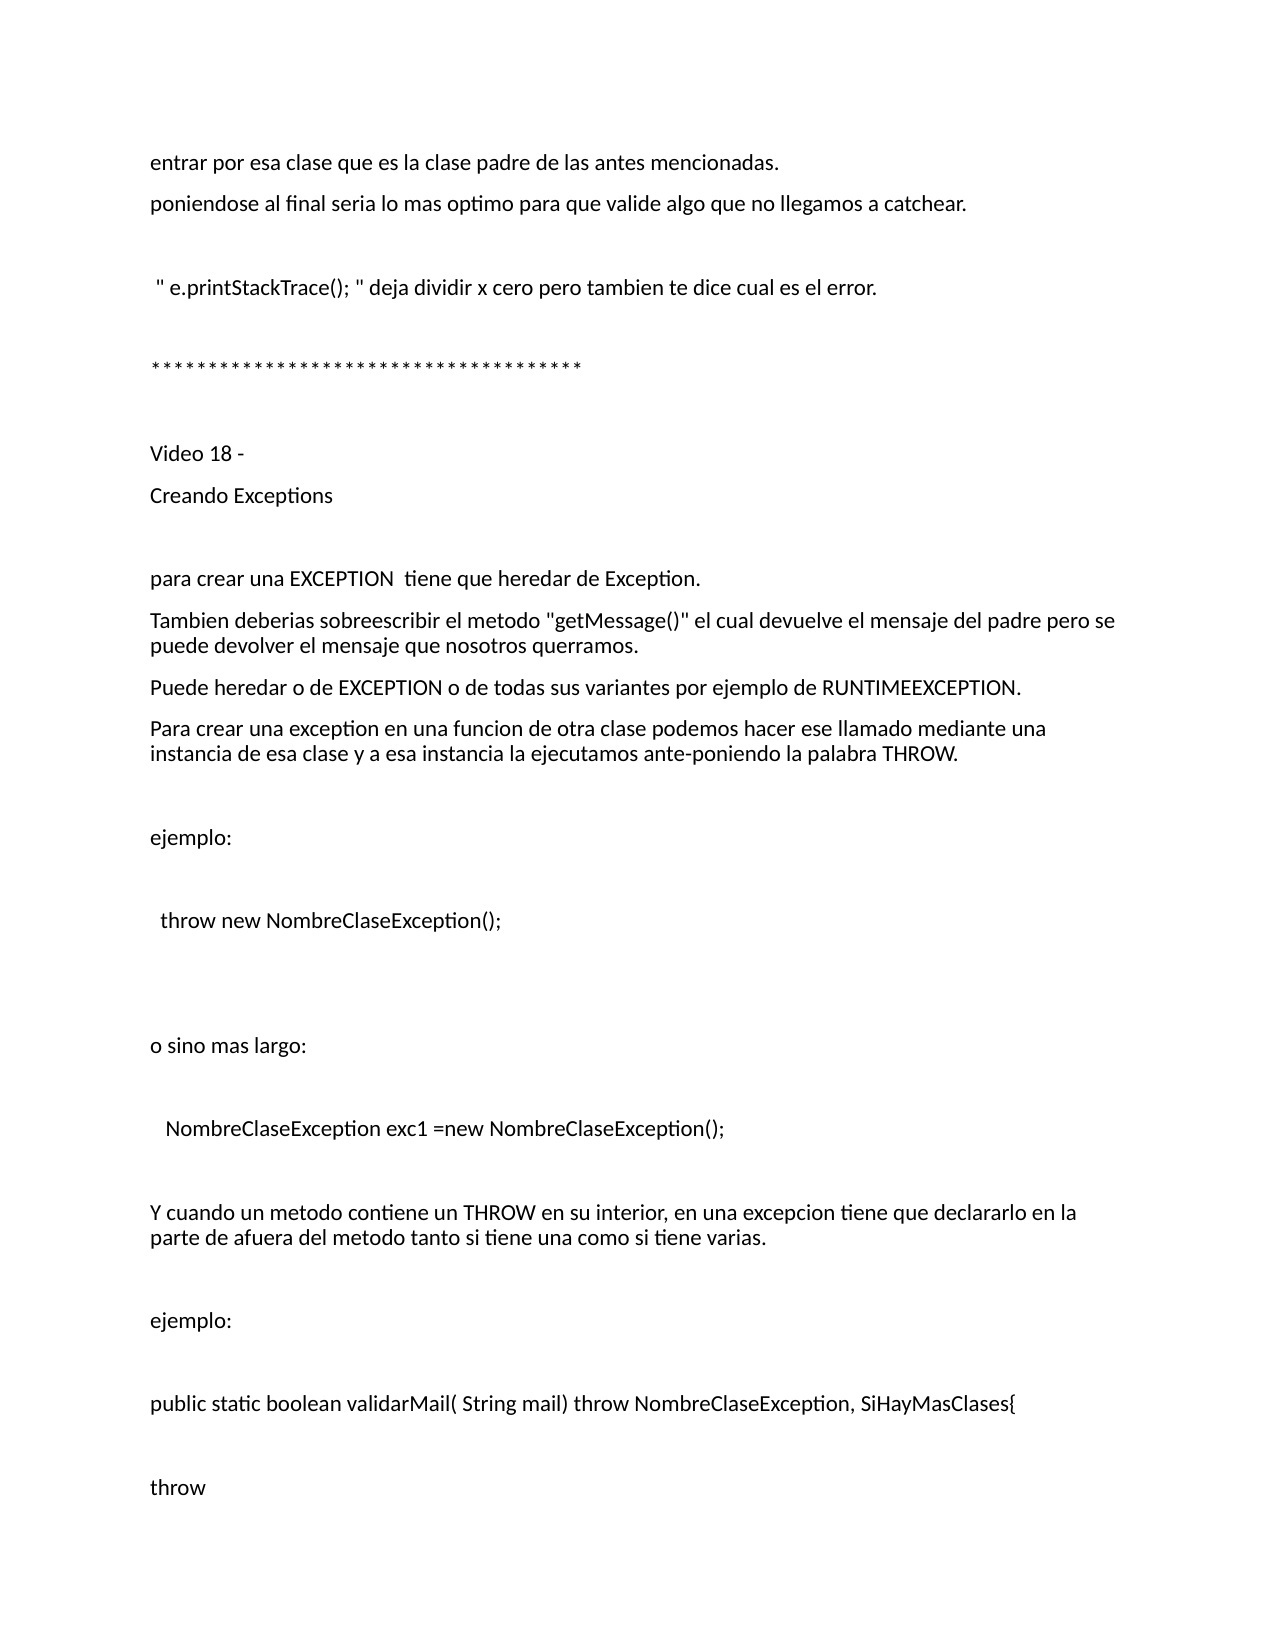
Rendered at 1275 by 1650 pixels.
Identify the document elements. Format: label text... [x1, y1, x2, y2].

text " e.printStackTrace(); " deja dividir x cero pero tambien te dice cual es el error. [150, 275, 1125, 300]
text poniendose al final seria lo mas optimo para que valide algo que no llegamos a catchear. [150, 192, 1125, 217]
text Video 18 - [150, 442, 1125, 467]
text o sino mas largo: [150, 1033, 1125, 1058]
text Y cuando un metodo contiene un THROW en su interior, en una excepcion tiene que declararlo en la parte de afuera del metodo tanto si tiene una como si tiene varias. [150, 1200, 1125, 1250]
text throw new NombreClaseException(); [150, 908, 1125, 933]
text public static boolean validarMail( String mail) throw NombreClaseException, SiHayMasClases{ [150, 1392, 1125, 1417]
text ejemplo: [150, 825, 1125, 850]
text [150, 150, 1125, 175]
text ejemplo: [150, 1308, 1125, 1333]
text Puede heredar o de EXCEPTION o de todas sus variantes por ejemplo de RUNTIMEEXCEPTION. [150, 675, 1125, 700]
text Creando Exceptions [150, 483, 1125, 508]
text para crear una EXCEPTION tiene que heredar de Exception. [150, 567, 1125, 592]
text throw [150, 1475, 1125, 1500]
text NombreClaseException exc1 =new NombreClaseException(); [150, 1117, 1125, 1142]
text ************************************** [150, 358, 1125, 383]
text Para crear una exception en una funcion de otra clase podemos hacer ese llamado mediante una instancia de esa clase y a esa instancia la ejecutamos ante-poniendo la palabra THROW. [150, 717, 1125, 767]
text Tambien deberias sobreescribir el metodo "getMessage()" el cual devuelve el mensaje del padre pero se puede devolver el mensaje que nosotros querramos. [150, 608, 1125, 658]
